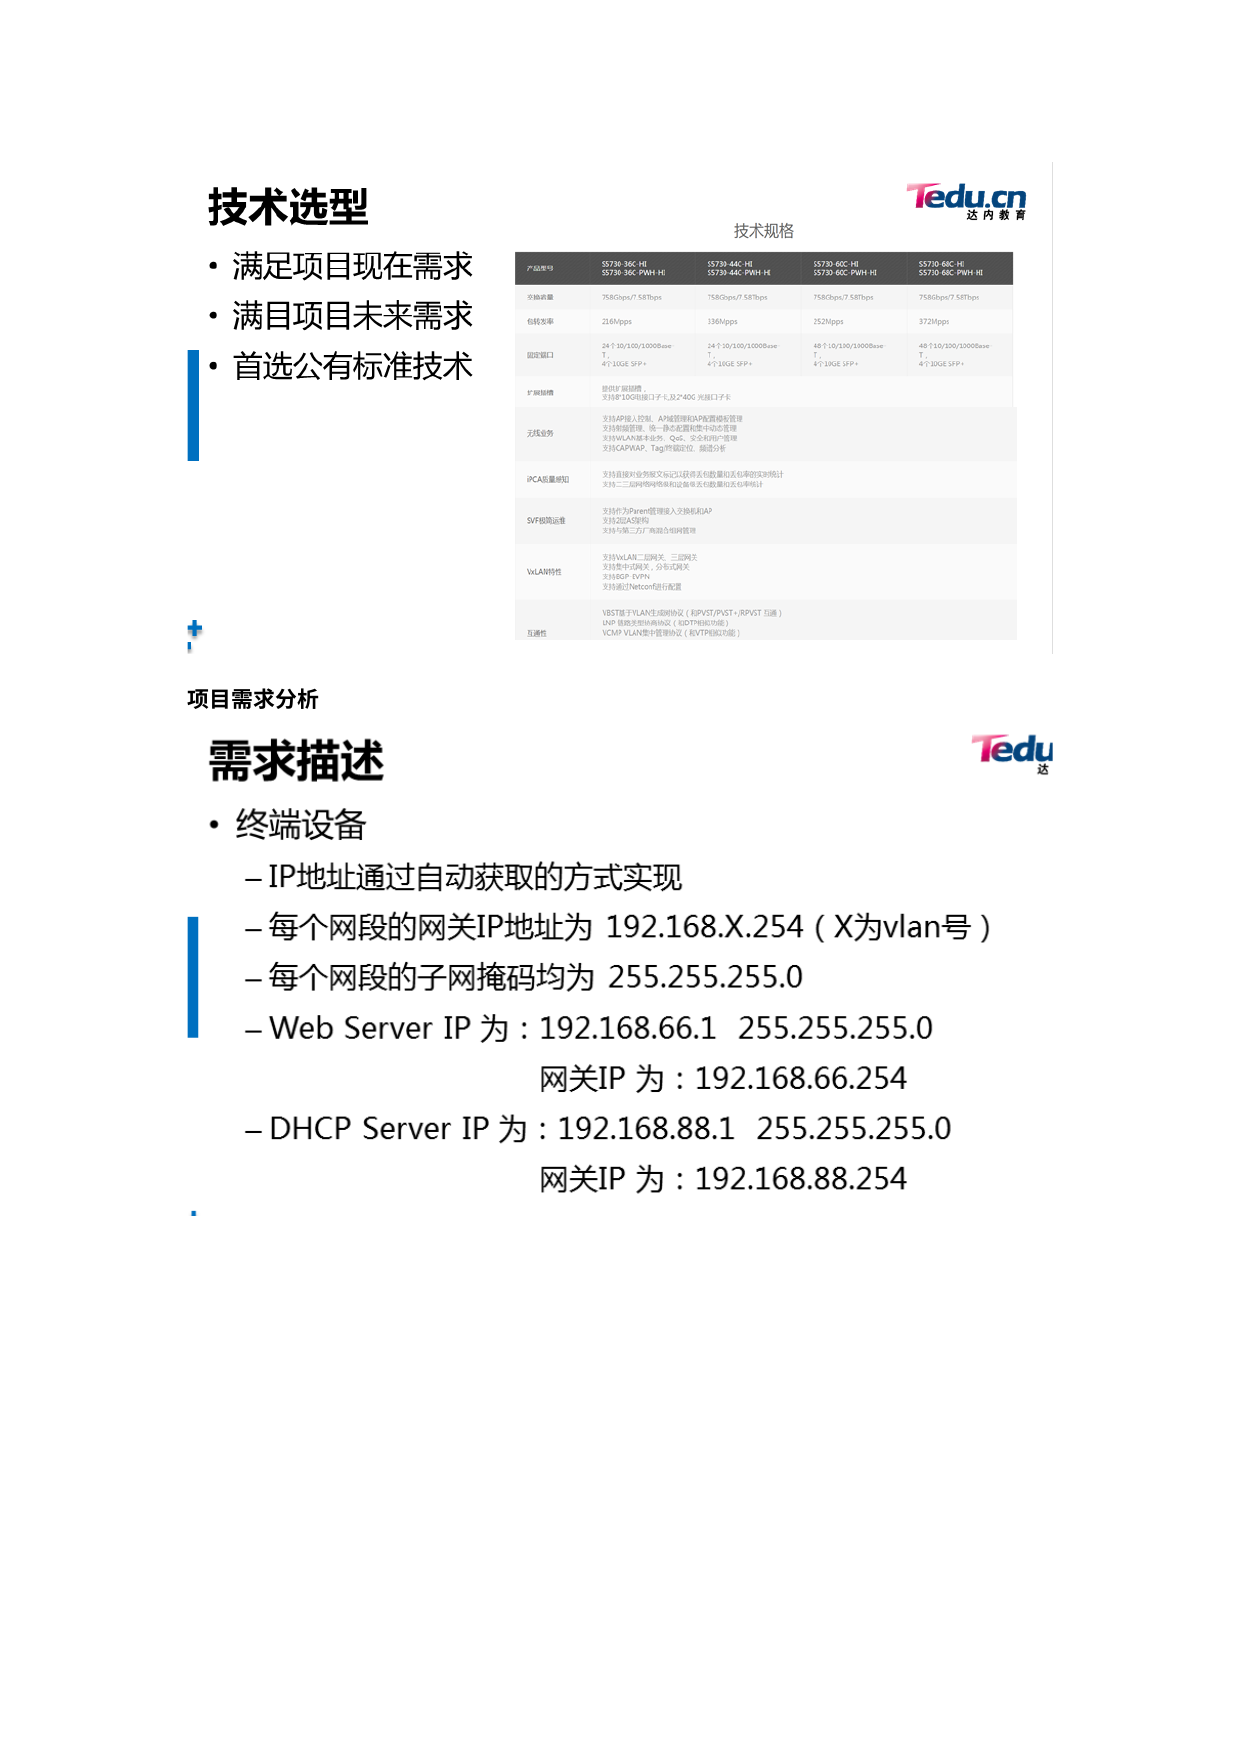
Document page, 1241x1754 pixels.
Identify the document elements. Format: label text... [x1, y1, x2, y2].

text 项目需求分析 [187, 682, 1053, 714]
picture [187, 162, 1053, 654]
picture [187, 714, 1053, 1216]
